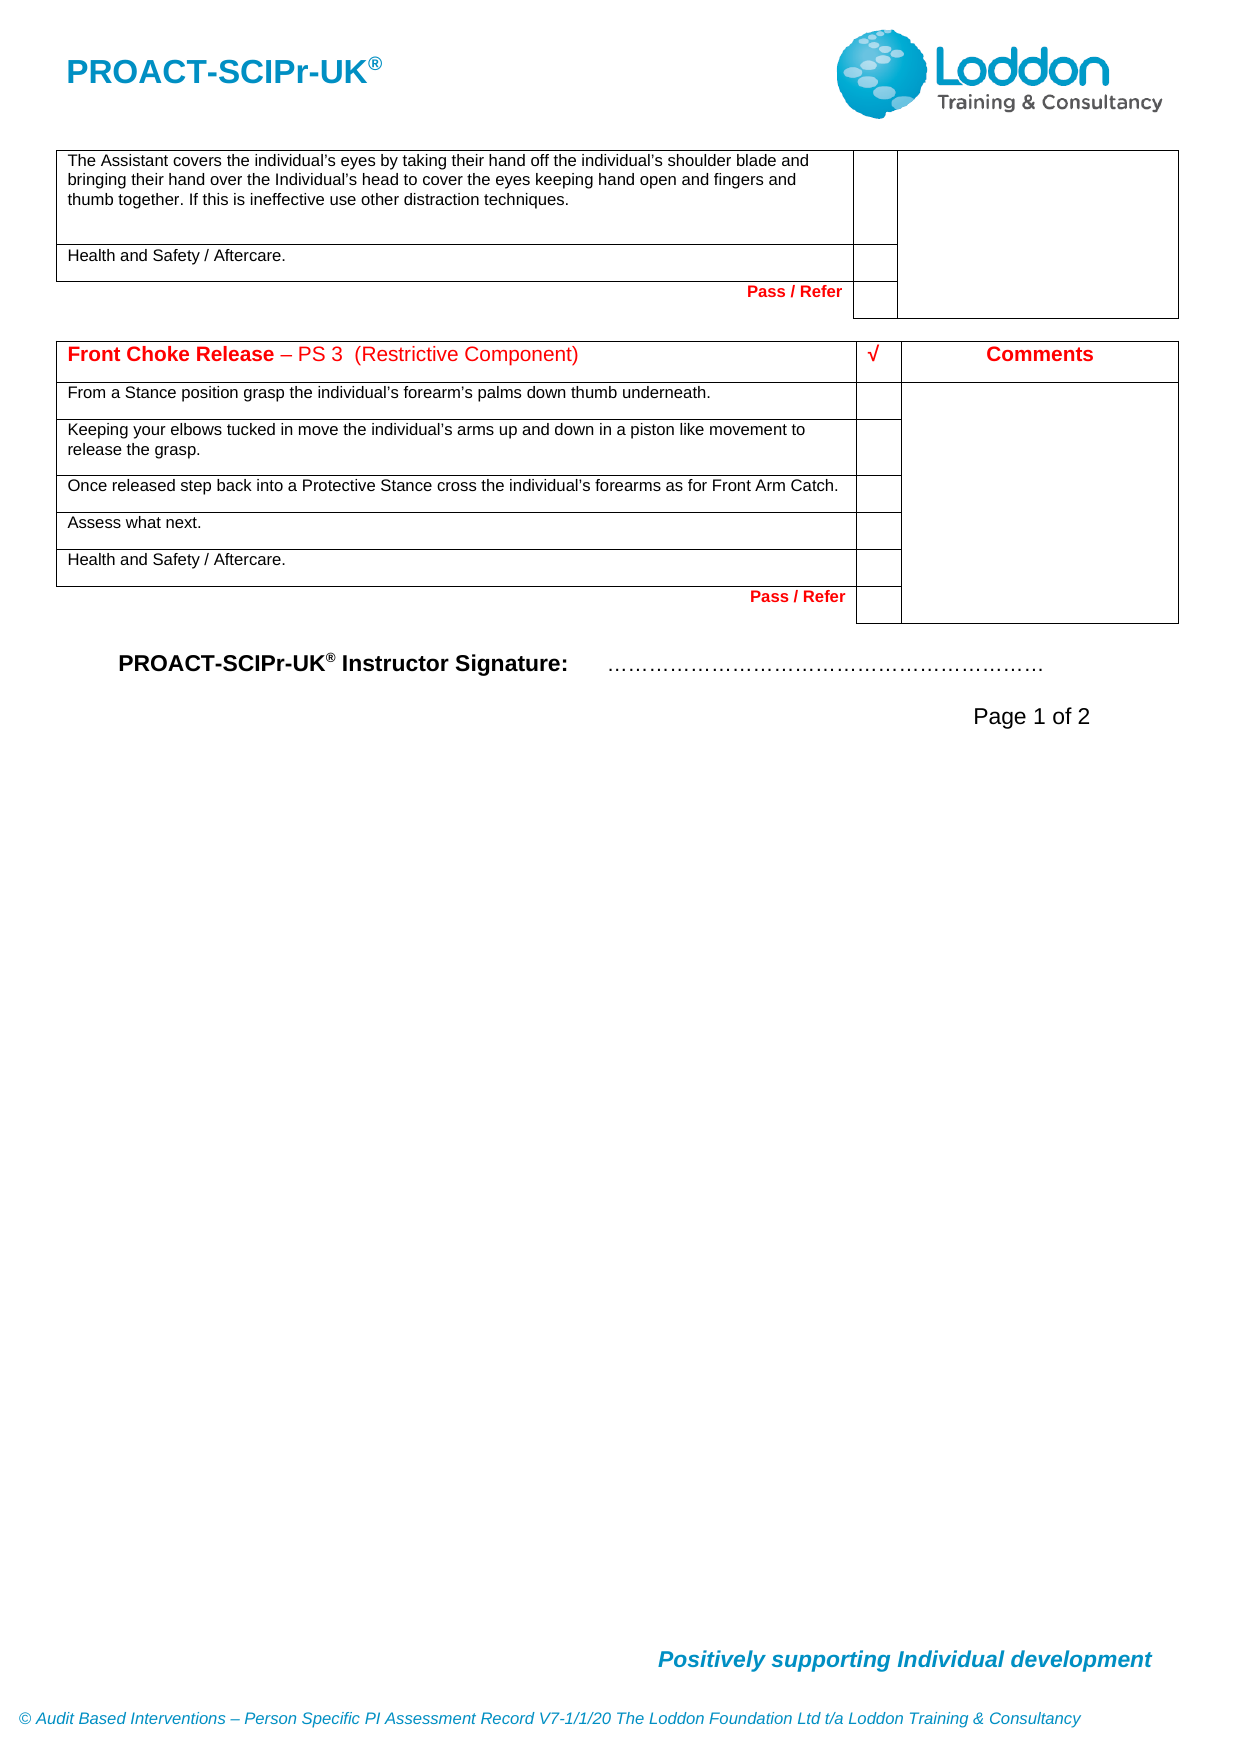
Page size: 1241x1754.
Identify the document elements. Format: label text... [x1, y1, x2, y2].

table_cell [902, 383, 1178, 623]
table_header Front Choke Release – PS 3 (Restrictive Component) [57, 342, 856, 382]
text PROACT-SCIPr-UK® Instructor Signature: ……………………………………………………… [118, 650, 1090, 676]
table_cell [854, 245, 897, 281]
table_cell Health and Safety / Aftercare. [57, 245, 853, 281]
table_cell Keeping your elbows tucked in move the individual’s arms up and down in a piston like movement to release the grasp. [57, 420, 856, 475]
table_cell Assess what next. [57, 513, 856, 549]
table_cell Once released step back into a Protective Stance cross the individual’s forearms as for Front Arm Catch. [57, 476, 856, 512]
table_cell [857, 550, 901, 586]
table_cell [857, 383, 901, 419]
table_cell The Assistant covers the individual’s eyes by taking their hand off the individual’s shoulder blade and bringing their hand over the Individual’s head to cover the eyes keeping hand open and fingers and thumb together. If this is ineffective use other distraction techniques. [57, 151, 853, 244]
picture [833, 10, 1171, 136]
table_cell [857, 476, 901, 512]
table_header Comments [902, 342, 1178, 382]
table_cell [857, 513, 901, 549]
table_cell Health and Safety / Aftercare. [57, 550, 856, 586]
table_header √ [857, 342, 901, 382]
table_cell From a Stance position grasp the individual’s forearm’s palms down thumb underneath. [57, 383, 856, 419]
table_cell Pass / Refer [56, 587, 856, 623]
table_cell [857, 420, 901, 475]
table_cell [854, 282, 897, 318]
picture [18, 1712, 30, 1724]
table_cell Pass / Refer [56, 282, 853, 318]
text Page 1 of 2 [118, 703, 1090, 729]
table_cell [857, 587, 901, 623]
table_cell [854, 151, 897, 244]
